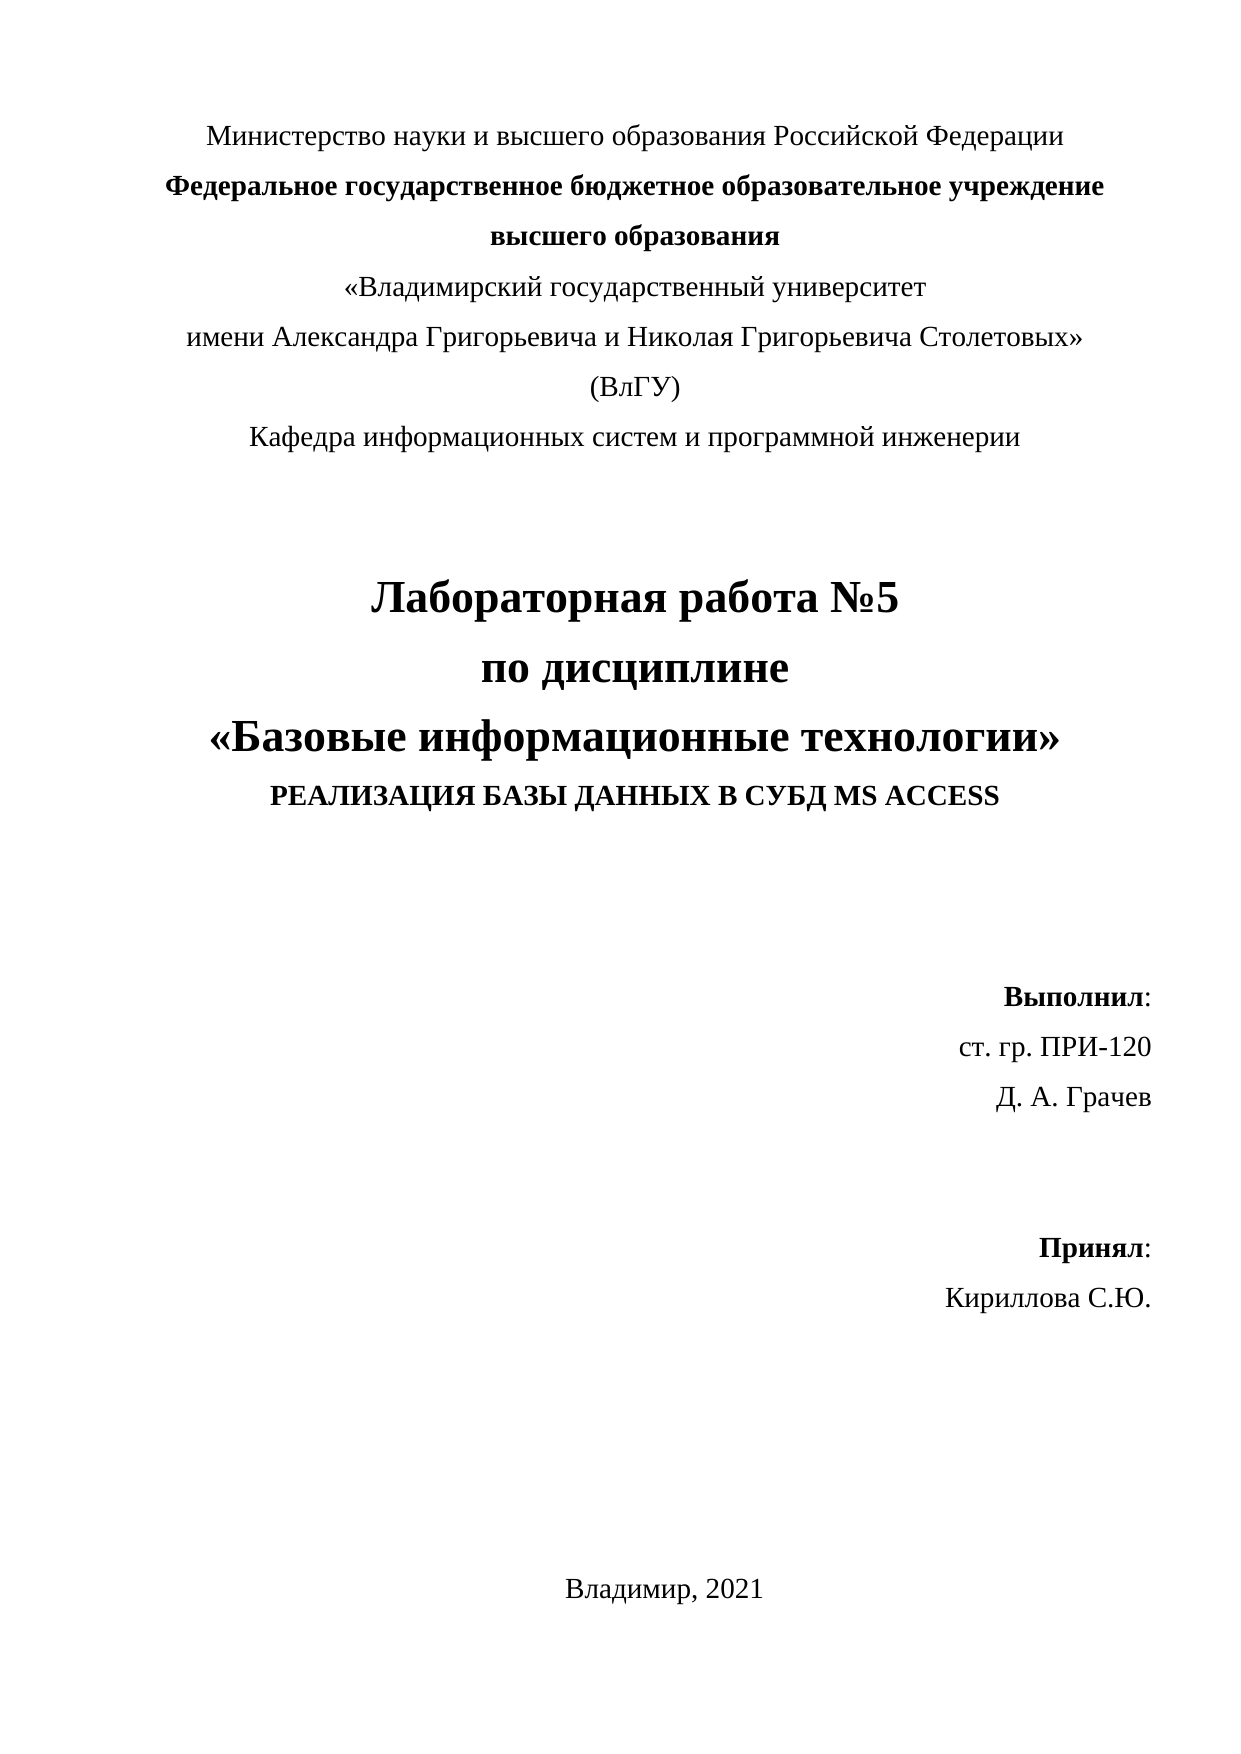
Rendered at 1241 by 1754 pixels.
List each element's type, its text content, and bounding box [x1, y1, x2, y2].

text Д. А. Грачев [118, 1079, 1152, 1113]
text высшего образования [118, 218, 1152, 252]
text Лабораторная работа №5 [118, 570, 1152, 623]
text имени Александра Григорьевича и Николая Григорьевича Столетовых» [118, 319, 1152, 352]
text РЕАЛИЗАЦИЯ БАЗЫ ДАННЫХ В СУБД MS ACCESS [118, 778, 1152, 812]
text Федеральное государственное бюджетное образовательное учреждение [118, 168, 1152, 202]
text ст. гр. ПРИ-120 [118, 1029, 1152, 1063]
text «Базовые информационные технологии» [118, 709, 1152, 761]
text по дисциплине [118, 639, 1152, 692]
text (ВлГУ) [118, 369, 1152, 403]
text Выполнил: [118, 979, 1152, 1012]
text Министерство науки и высшего образования Российской Федерации [118, 118, 1152, 152]
text «Владимирский государственный университет [118, 269, 1152, 302]
text Принял: [118, 1230, 1152, 1263]
text Кириллова С.Ю. [915, 1280, 1152, 1314]
text Кафедра информационных систем и программной инженерии [118, 419, 1152, 453]
text Владимир, 2021 [177, 1571, 1152, 1605]
